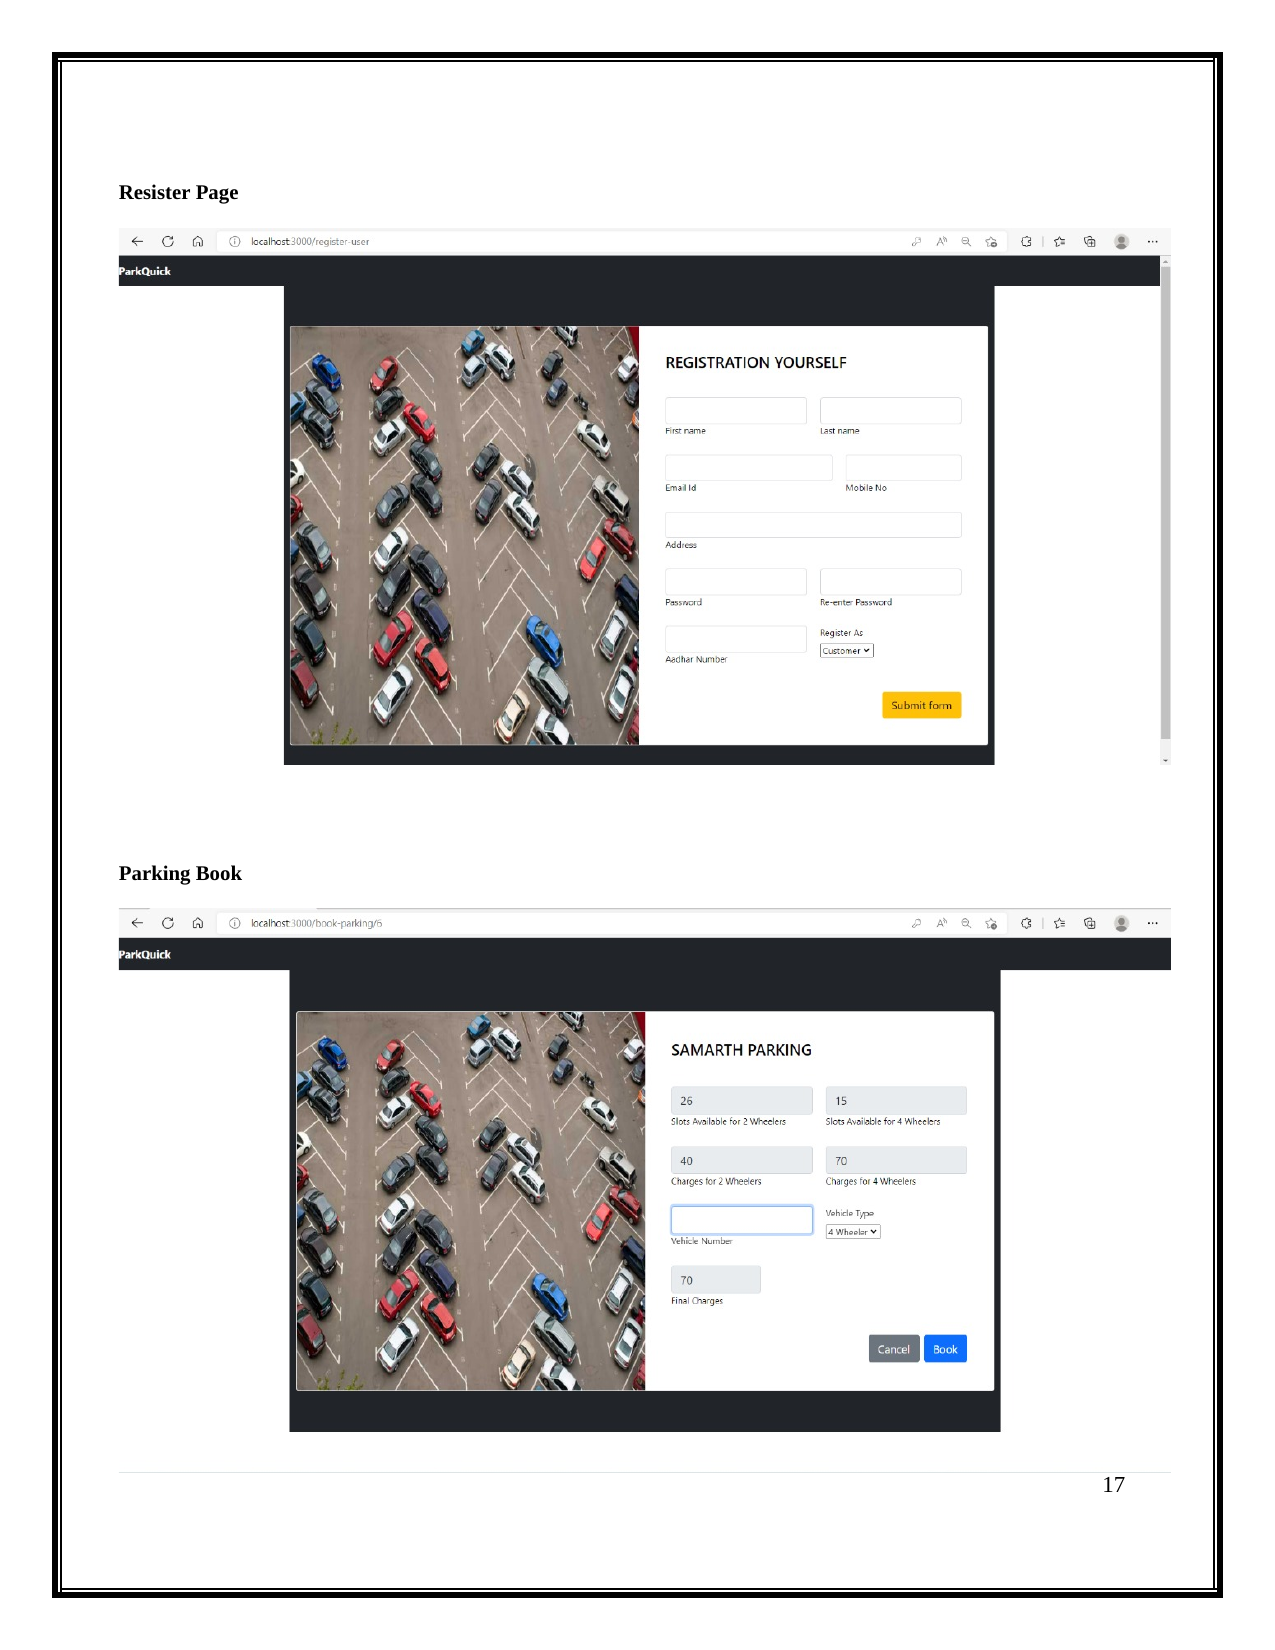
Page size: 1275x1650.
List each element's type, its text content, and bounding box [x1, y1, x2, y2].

text Parking Book [119, 861, 1171, 885]
picture [118, 908, 1171, 1473]
text Resister Page [119, 180, 1171, 204]
picture [118, 228, 1171, 765]
